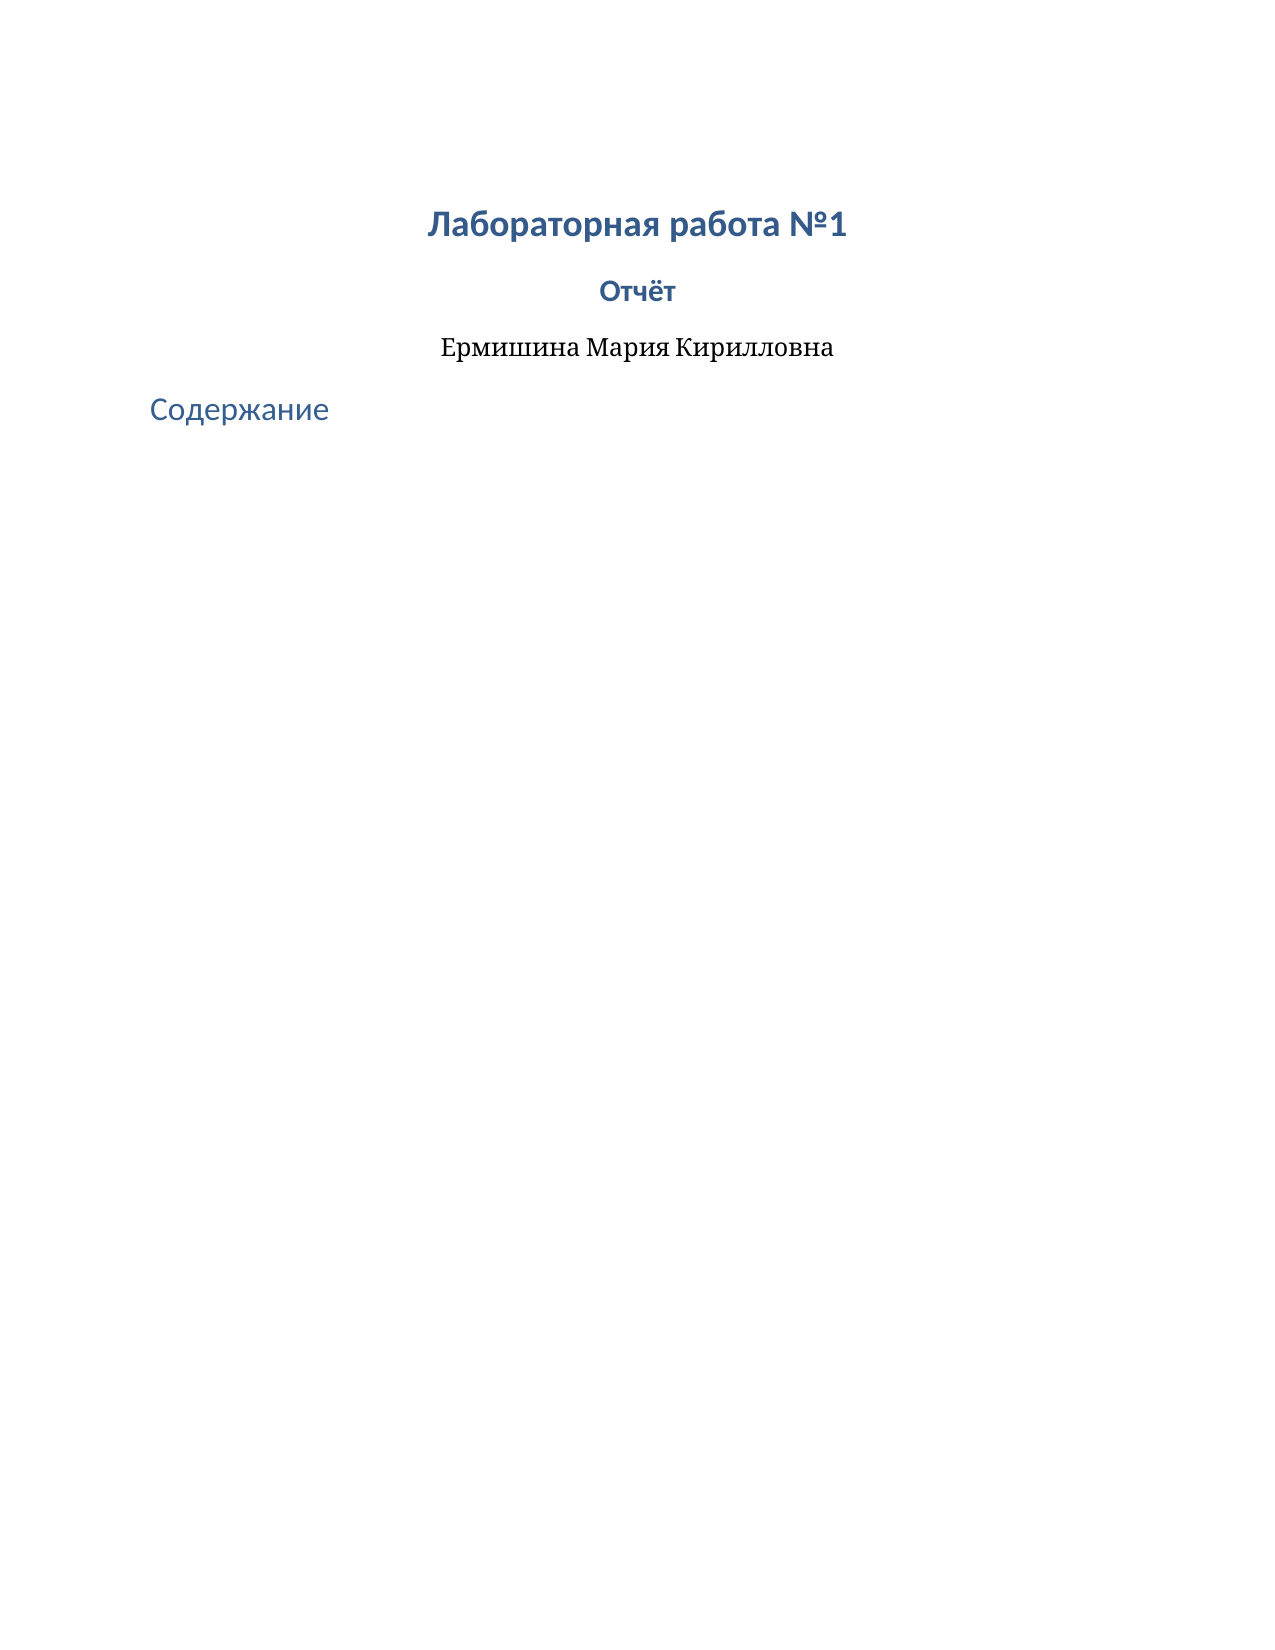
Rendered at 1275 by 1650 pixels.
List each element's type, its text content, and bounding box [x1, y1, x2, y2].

title Лабораторная работа №1 [150, 200, 1125, 246]
text Ермишина Мария Кирилловна [150, 334, 1125, 363]
subtitle Отчёт [150, 271, 1125, 309]
